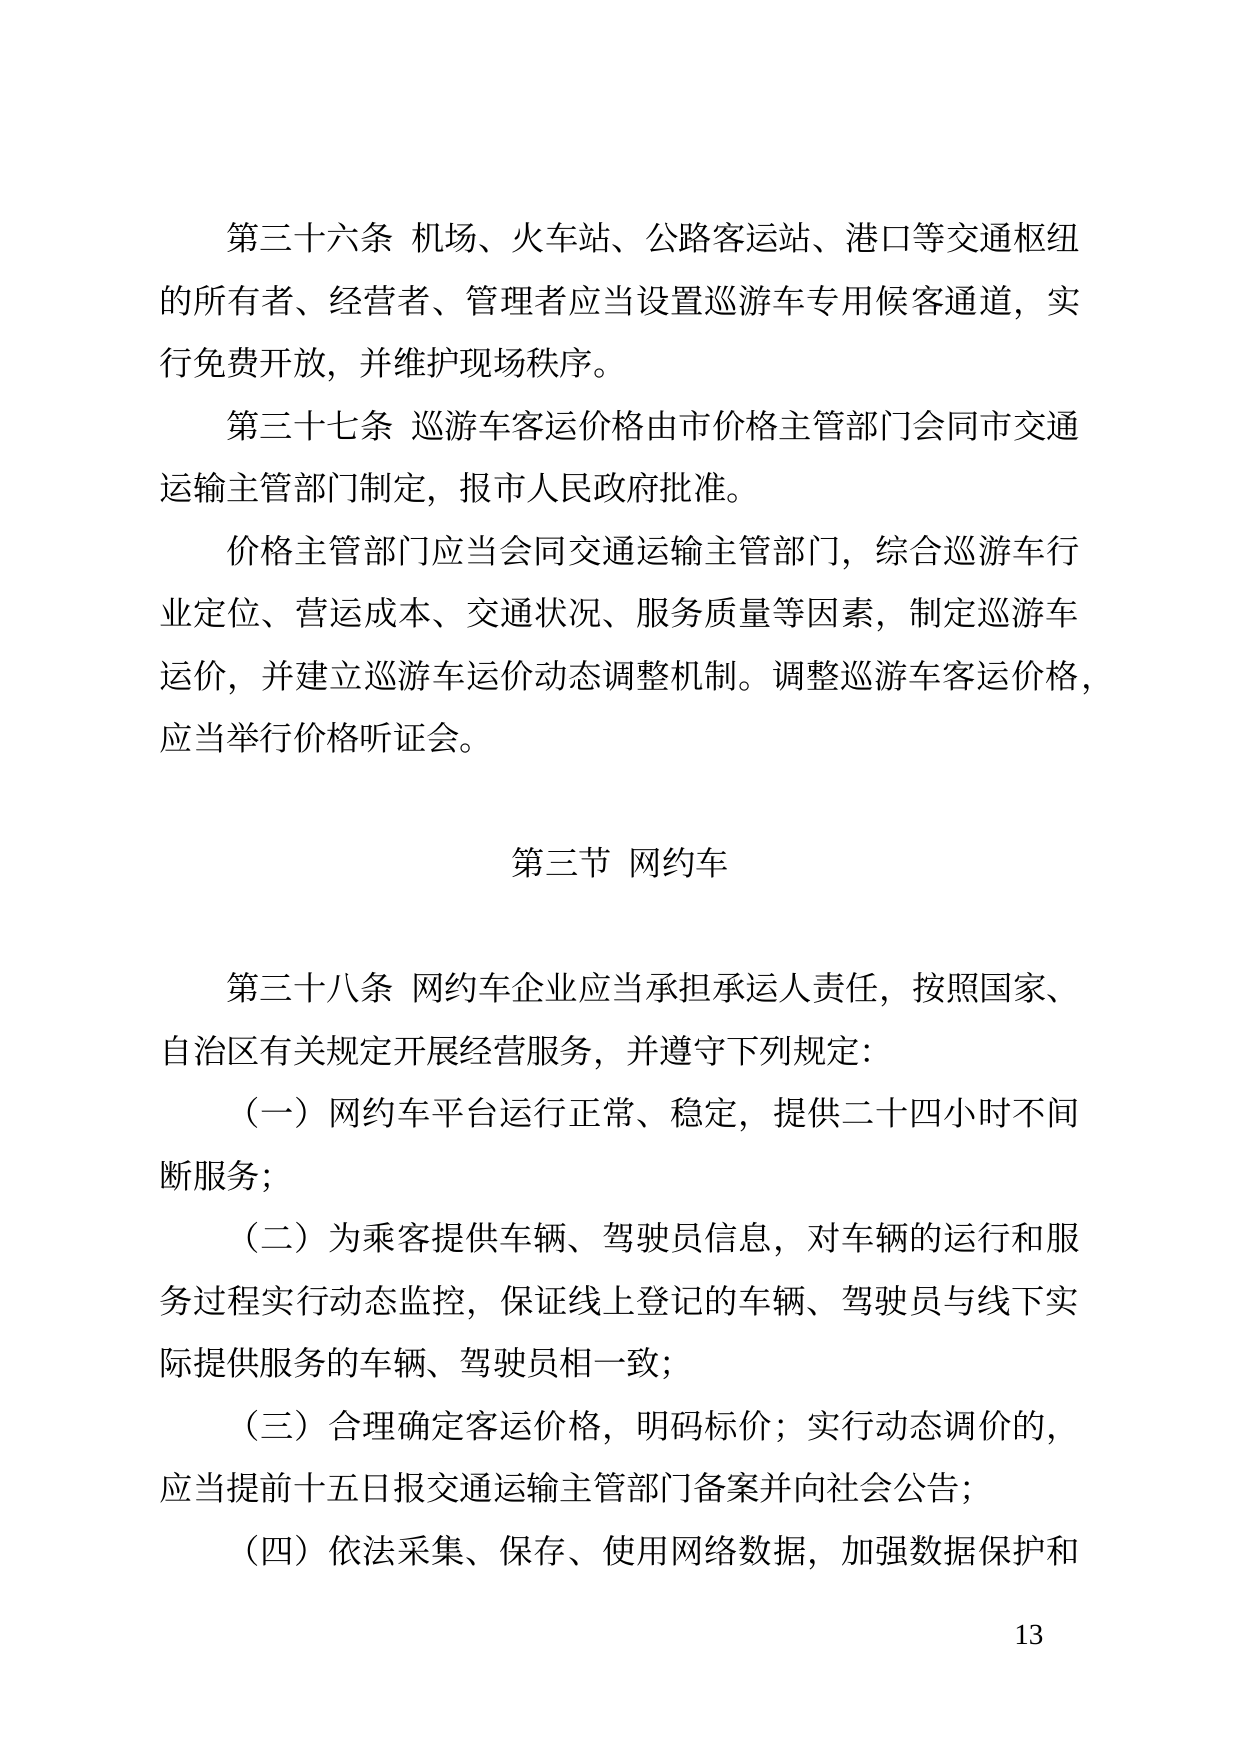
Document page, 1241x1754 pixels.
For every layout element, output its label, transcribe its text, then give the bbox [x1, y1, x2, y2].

text 第三节 网约车 [159, 826, 1081, 888]
text （一）网约车平台运行正常、稳定，提供二十四小时不间断服务； [159, 1076, 1081, 1201]
text 第三十八条 网约车企业应当承担承运人责任，按照国家、自治区有关规定开展经营服务，并遵守下列规定： [159, 951, 1081, 1076]
text （三）合理确定客运价格，明码标价；实行动态调价的，应当提前十五日报交通运输主管部门备案并向社会公告； [159, 1388, 1081, 1513]
text （二）为乘客提供车辆、驾驶员信息，对车辆的运行和服务过程实行动态监控，保证线上登记的车辆、驾驶员与线下实际提供服务的车辆、驾驶员相一致； [159, 1201, 1081, 1388]
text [159, 1513, 1081, 1576]
text 价格主管部门应当会同交通运输主管部门，综合巡游车行业定位、营运成本、交通状况、服务质量等因素，制定巡游车运价，并建立巡游车运价动态调整机制。调整巡游车客运价格，应当举行价格听证会。 [159, 513, 1081, 763]
text 第三十七条 巡游车客运价格由市价格主管部门会同市交通运输主管部门制定，报市人民政府批准。 [159, 388, 1081, 513]
text 第三十六条 机场、火车站、公路客运站、港口等交通枢纽的所有者、经营者、管理者应当设置巡游车专用候客通道，实行免费开放，并维护现场秩序。 [159, 201, 1081, 388]
